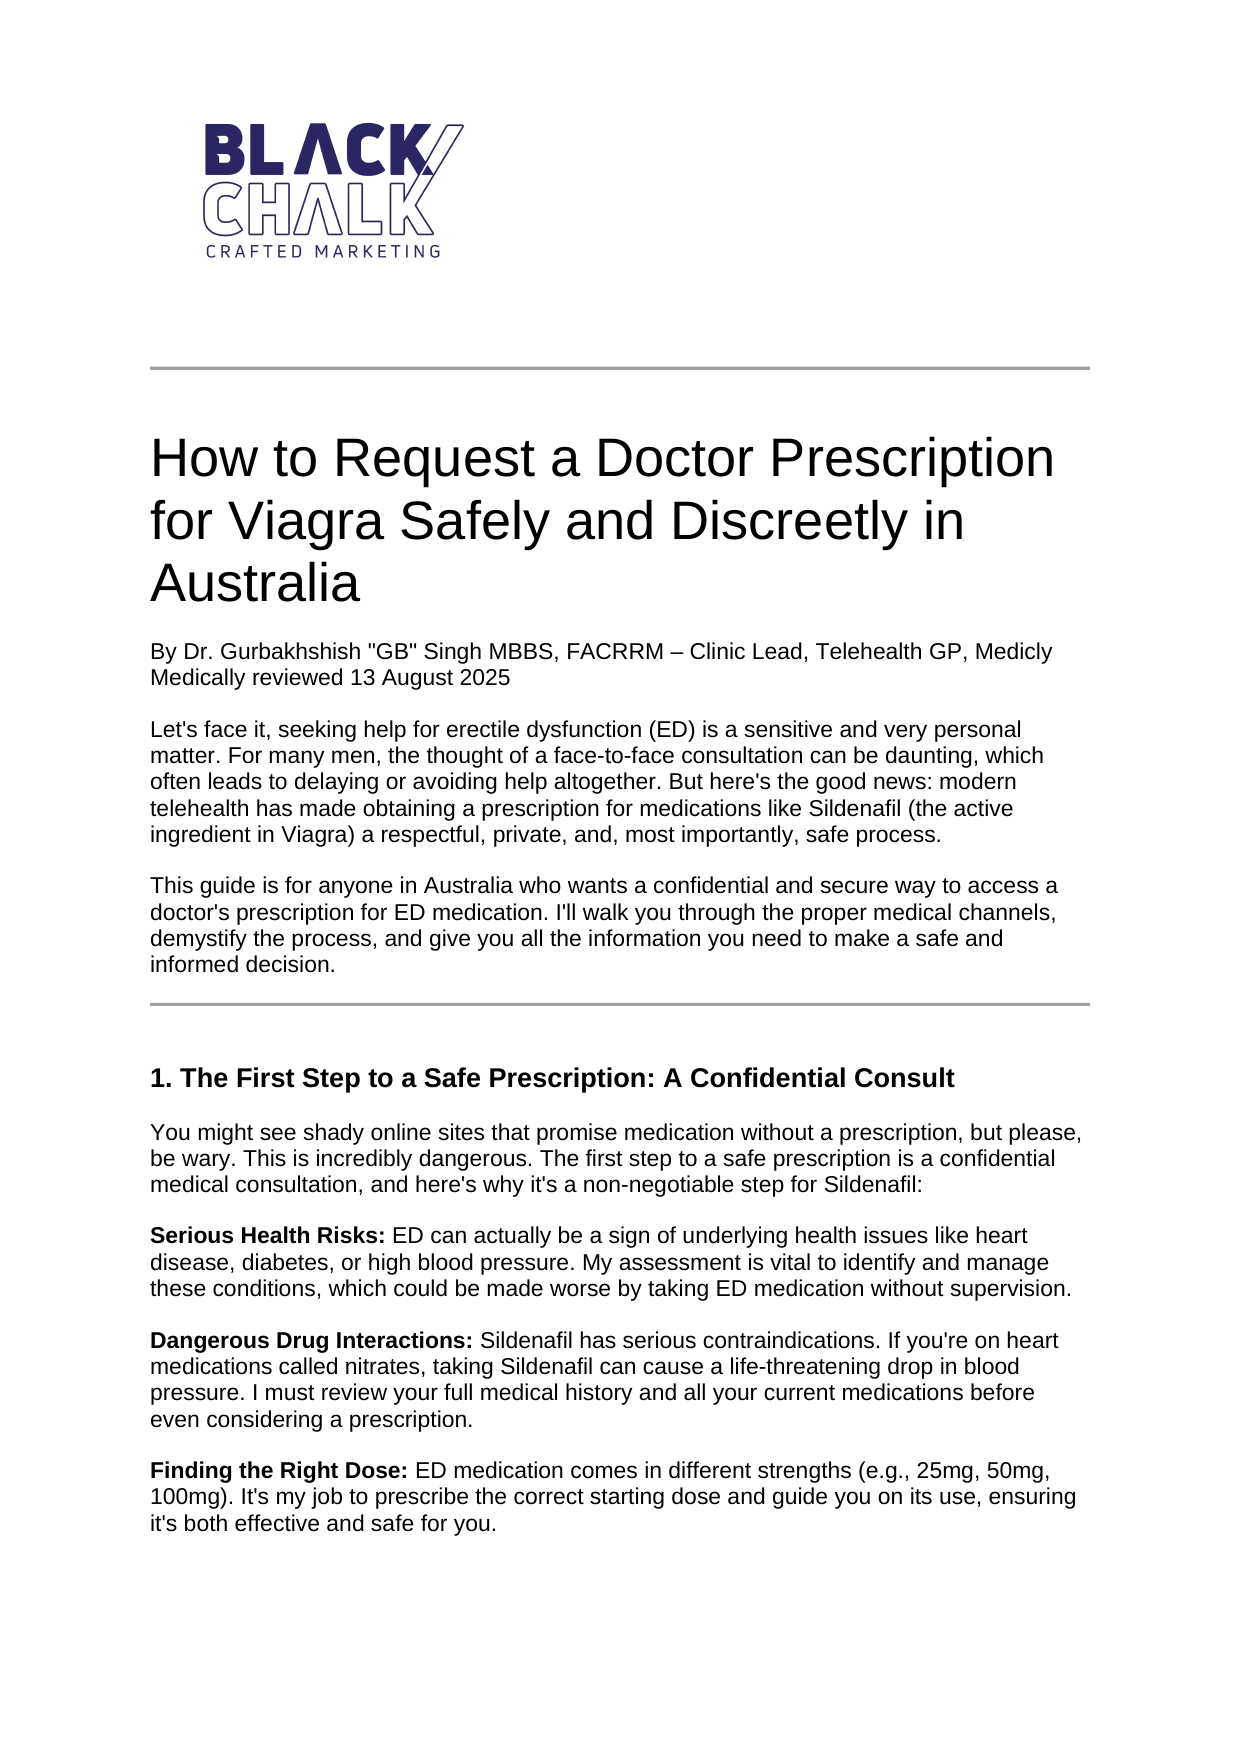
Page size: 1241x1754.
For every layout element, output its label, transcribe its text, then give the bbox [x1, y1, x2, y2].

title How to Request a Doctor Prescription for Viagra Safely and Discreetly in Australia [150, 426, 1090, 613]
text You might see shady online sites that promise medication without a prescription, but please, be wary. This is incredibly dangerous. The first step to a safe prescription is a confidential medical consultation, and here's why it's a non-negotiable step for Sildenafil: [150, 1118, 1090, 1197]
subtitle 1. The First Step to a Safe Prescription: A Confidential Consult [150, 1062, 1090, 1093]
text Dangerous Drug Interactions: Sildenafil has serious contraindications. If you're on heart medications called nitrates, taking Sildenafil can cause a life-threatening drop in blood pressure. I must review your full medical history and all your current medications before even considering a prescription. [150, 1327, 1090, 1432]
text By Dr. Gurbakhshish "GB" Singh MBBS, FACRRM – Clinic Lead, Telehealth GP, Medicly Medically reviewed 13 August 2025 [150, 638, 1090, 691]
text Serious Health Risks: ED can actually be a sign of underlying health issues like heart disease, diabetes, or high blood pressure. My assessment is vital to identify and manage these conditions, which could be made worse by taking ED medication without supervision. [150, 1222, 1090, 1302]
picture [150, 75, 517, 303]
text This guide is for anyone in Australia who wants a confidential and secure way to access a doctor's prescription for ED medication. I'll walk you through the proper medical channels, demystify the process, and give you all the information you need to make a safe and informed decision. [150, 872, 1090, 978]
text Let's face it, seeking help for erectile dysfunction (ED) is a sensitive and very personal matter. For many men, the thought of a face-to-face consultation can be daunting, which often leads to delaying or avoiding help altogether. But here's the good news: modern telehealth has made obtaining a prescription for medications like Sildenafil (the active ingredient in Viagra) a respectful, private, and, most importantly, safe process. [150, 716, 1090, 847]
text Finding the Right Dose: ED medication comes in different strengths (e.g., 25mg, 50mg, 100mg). It's my job to prescribe the correct starting dose and guide you on its use, ensuring it's both effective and safe for you. [150, 1457, 1090, 1536]
